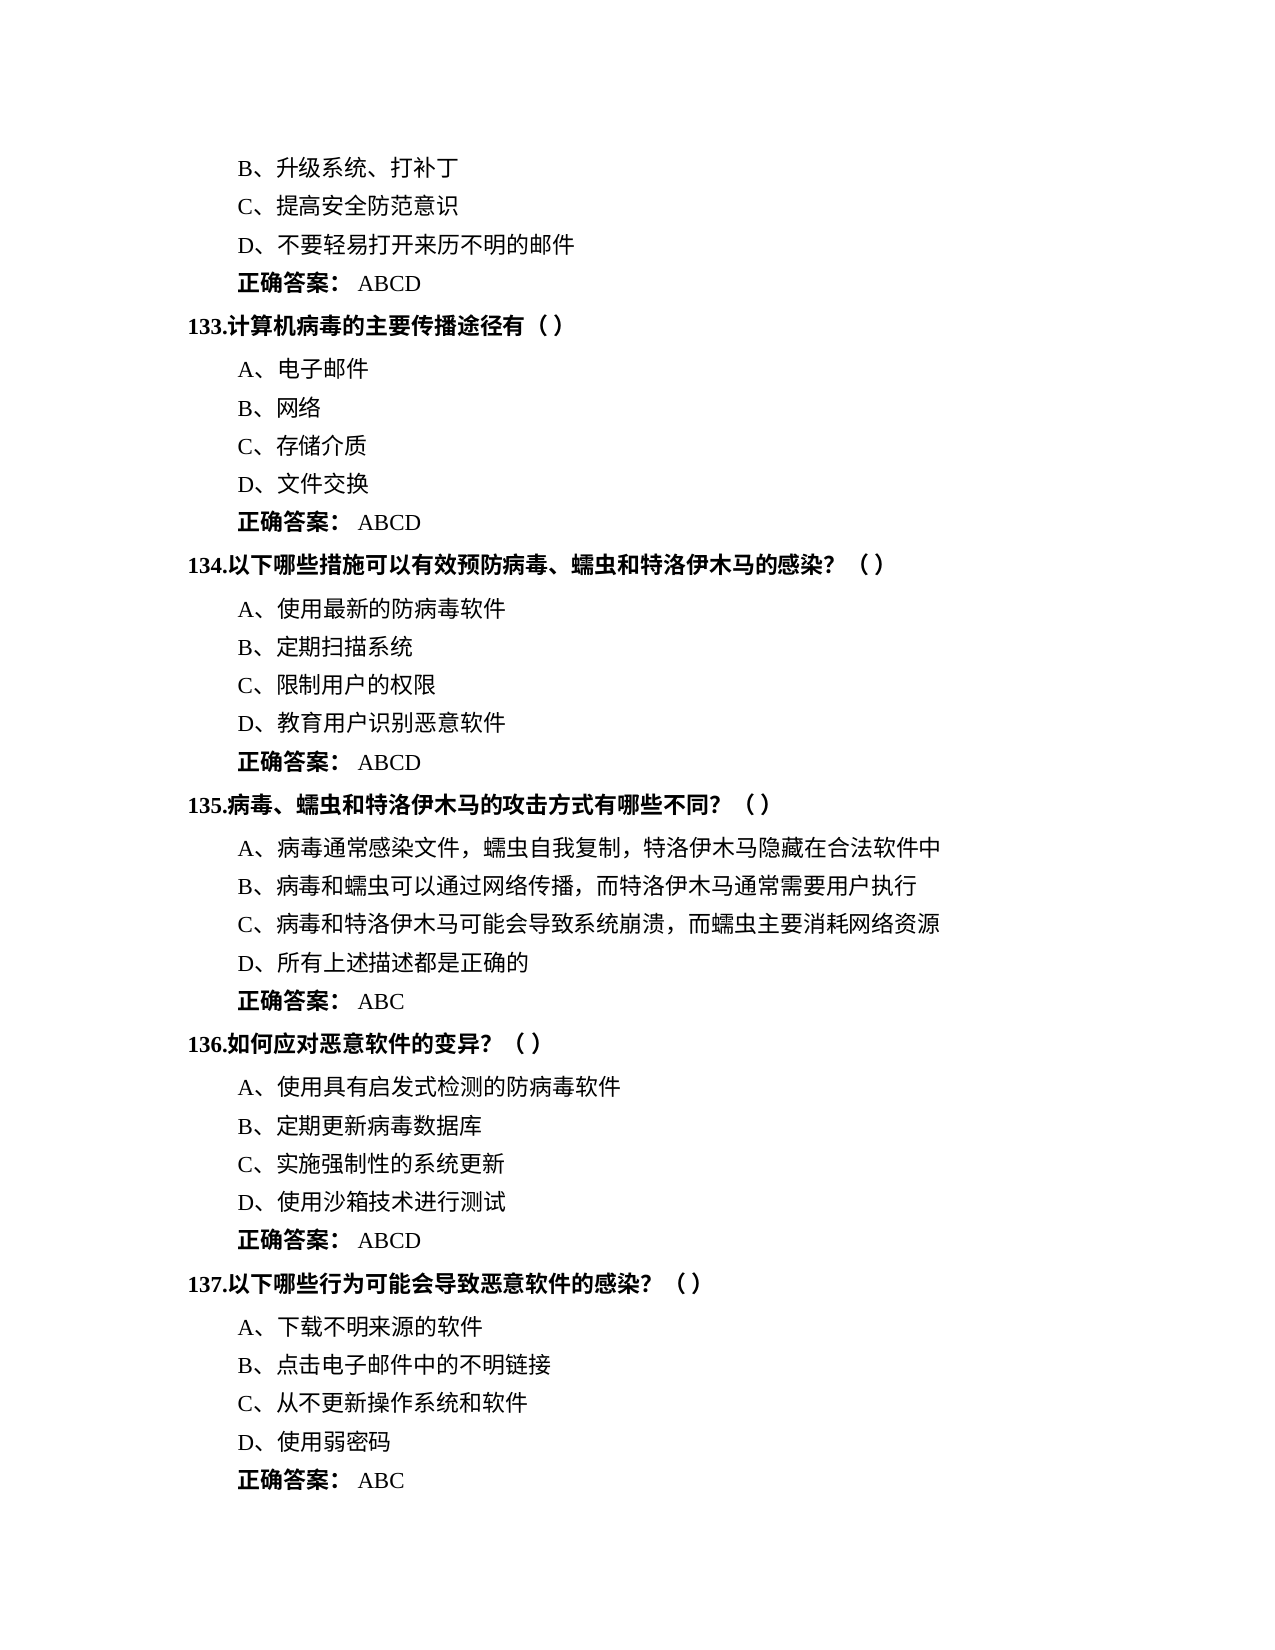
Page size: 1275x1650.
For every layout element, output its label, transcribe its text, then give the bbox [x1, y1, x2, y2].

text A、使用最新的防病毒软件 [237, 591, 1087, 624]
subtitle 137.以下哪些行为可能会导致恶意软件的感染？（ ） [187, 1265, 1087, 1299]
text A、病毒通常感染文件，蠕虫自我复制，特洛伊木马隐藏在合法软件中 [237, 830, 1087, 863]
text D、所有上述描述都是正确的 [237, 944, 1087, 978]
text D、教育用户识别恶意软件 [237, 705, 1087, 738]
text A、下载不明来源的软件 [237, 1309, 1087, 1342]
text B、病毒和蠕虫可以通过网络传播，而特洛伊木马通常需要用户执行 [237, 868, 1087, 901]
subtitle 135.病毒、蠕虫和特洛伊木马的攻击方式有哪些不同？（ ） [187, 787, 1087, 820]
text 正确答案： ABCD [237, 504, 1087, 537]
text D、使用弱密码 [237, 1423, 1087, 1457]
text 正确答案： ABC [237, 983, 1087, 1016]
text D、使用沙箱技术进行测试 [237, 1184, 1087, 1217]
text D、不要轻易打开来历不明的邮件 [237, 226, 1087, 260]
text C、从不更新操作系统和软件 [237, 1385, 1087, 1418]
text B、网络 [237, 389, 1087, 423]
text B、点击电子邮件中的不明链接 [237, 1347, 1087, 1380]
text B、定期扫描系统 [237, 629, 1087, 662]
text C、提高安全防范意识 [237, 188, 1087, 221]
text D、文件交换 [237, 466, 1087, 499]
text 正确答案： ABCD [237, 1222, 1087, 1255]
subtitle 134.以下哪些措施可以有效预防病毒、蠕虫和特洛伊木马的感染？（ ） [187, 547, 1087, 581]
text C、实施强制性的系统更新 [237, 1146, 1087, 1179]
text B、升级系统、打补丁 [237, 150, 1087, 183]
text C、存储介质 [237, 428, 1087, 461]
text 正确答案： ABCD [237, 265, 1087, 298]
text 正确答案： ABCD [237, 743, 1087, 777]
subtitle 136.如何应对恶意软件的变异？（ ） [187, 1026, 1087, 1059]
subtitle 133.计算机病毒的主要传播途径有（ ） [187, 308, 1087, 341]
text C、限制用户的权限 [237, 667, 1087, 700]
text A、使用具有启发式检测的防病毒软件 [237, 1069, 1087, 1102]
text C、病毒和特洛伊木马可能会导致系统崩溃，而蠕虫主要消耗网络资源 [237, 906, 1087, 939]
text A、电子邮件 [237, 351, 1087, 384]
text 正确答案： ABC [237, 1462, 1087, 1495]
text B、定期更新病毒数据库 [237, 1107, 1087, 1141]
